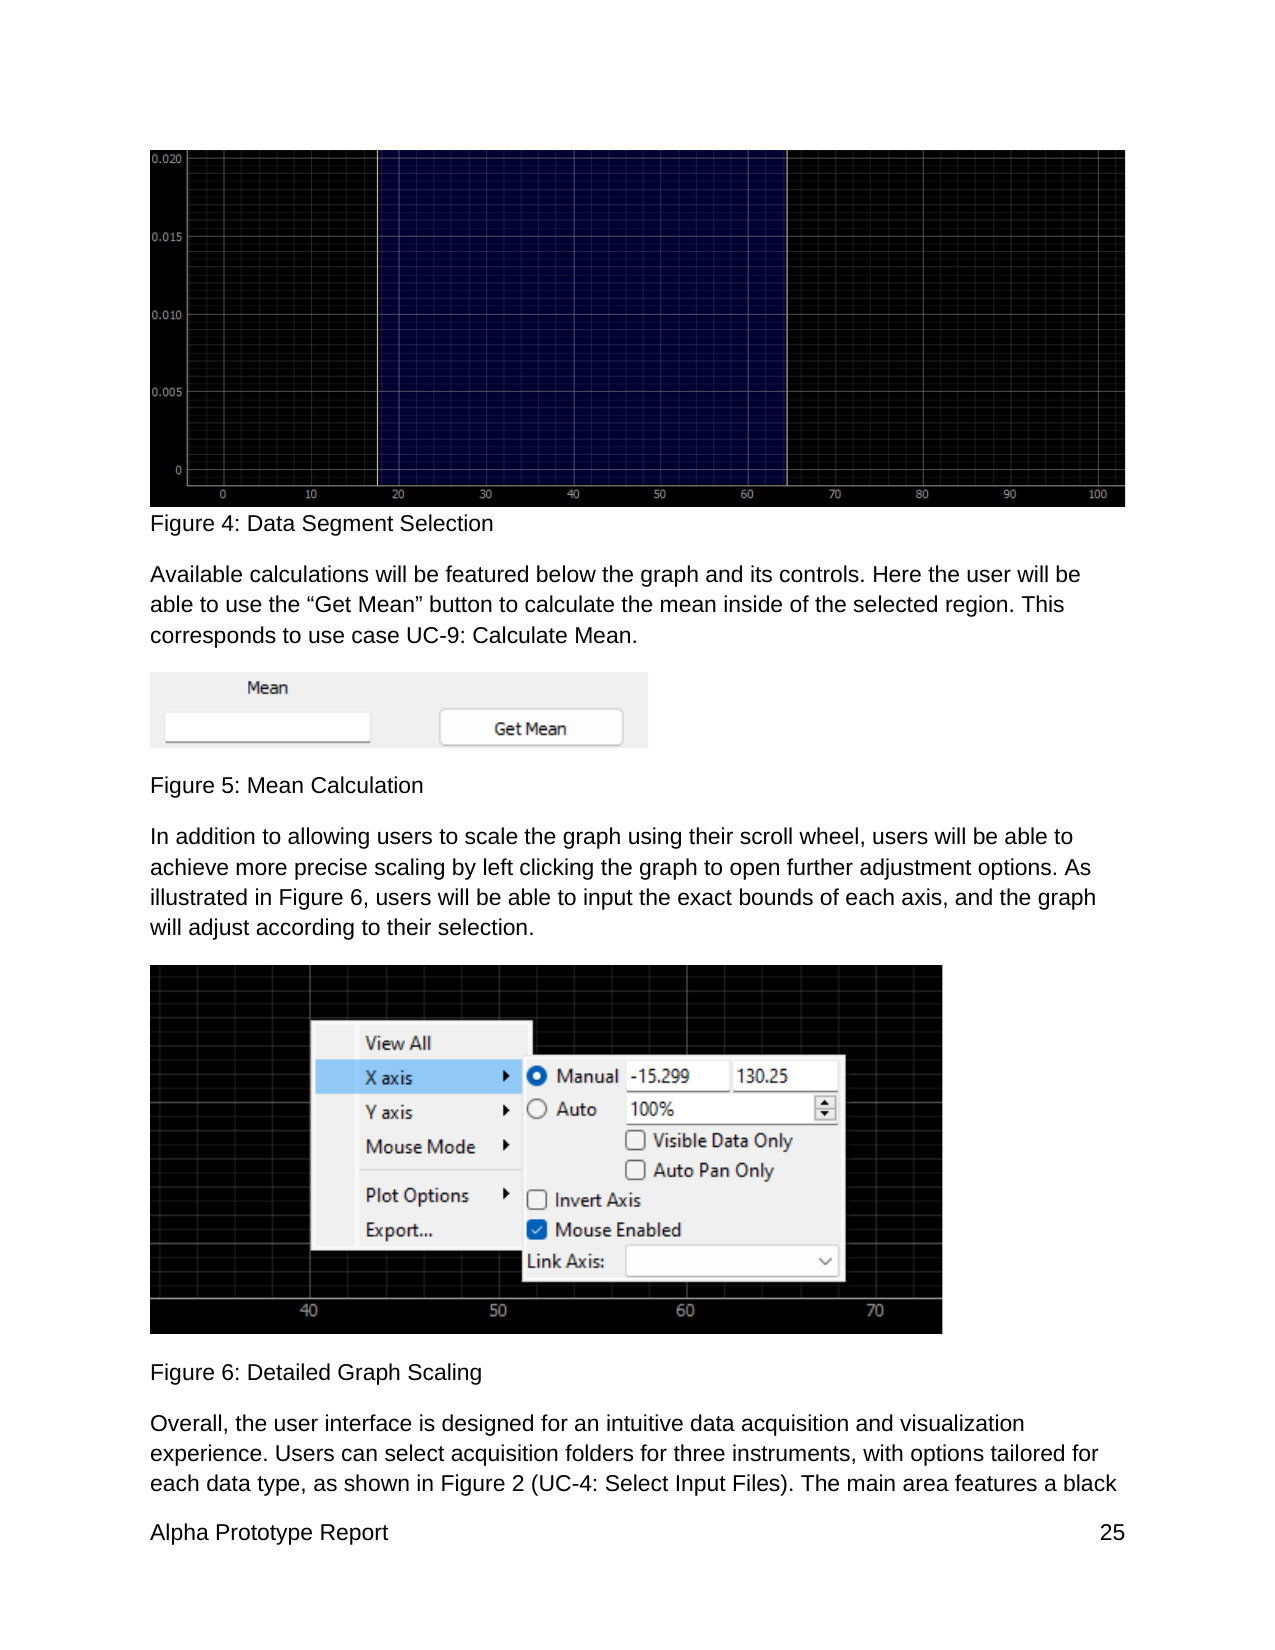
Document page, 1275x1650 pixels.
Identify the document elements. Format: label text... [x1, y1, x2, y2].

text Figure 4: Data Segment Selection [150, 507, 1125, 536]
text In addition to allowing users to scale the graph using their scroll wheel, users will be able to achieve more precise scaling by left clicking the graph to open further adjustment options. As illustrated in Figure 6, users will be able to input the exact bounds of each axis, and the graph will adjust according to their selection. [150, 823, 1125, 940]
text Figure 6: Detailed Graph Scaling [150, 1358, 1125, 1385]
picture [150, 672, 649, 748]
text Figure 5: Mean Calculation [150, 772, 1125, 799]
picture [150, 150, 1125, 507]
text Available calculations will be featured below the graph and its controls. Here the user will be able to use the “Get Mean” button to calculate the mean inside of the selected region. This corresponds to use case UC-9: Calculate Mean. [150, 561, 1125, 648]
picture [150, 965, 943, 1334]
